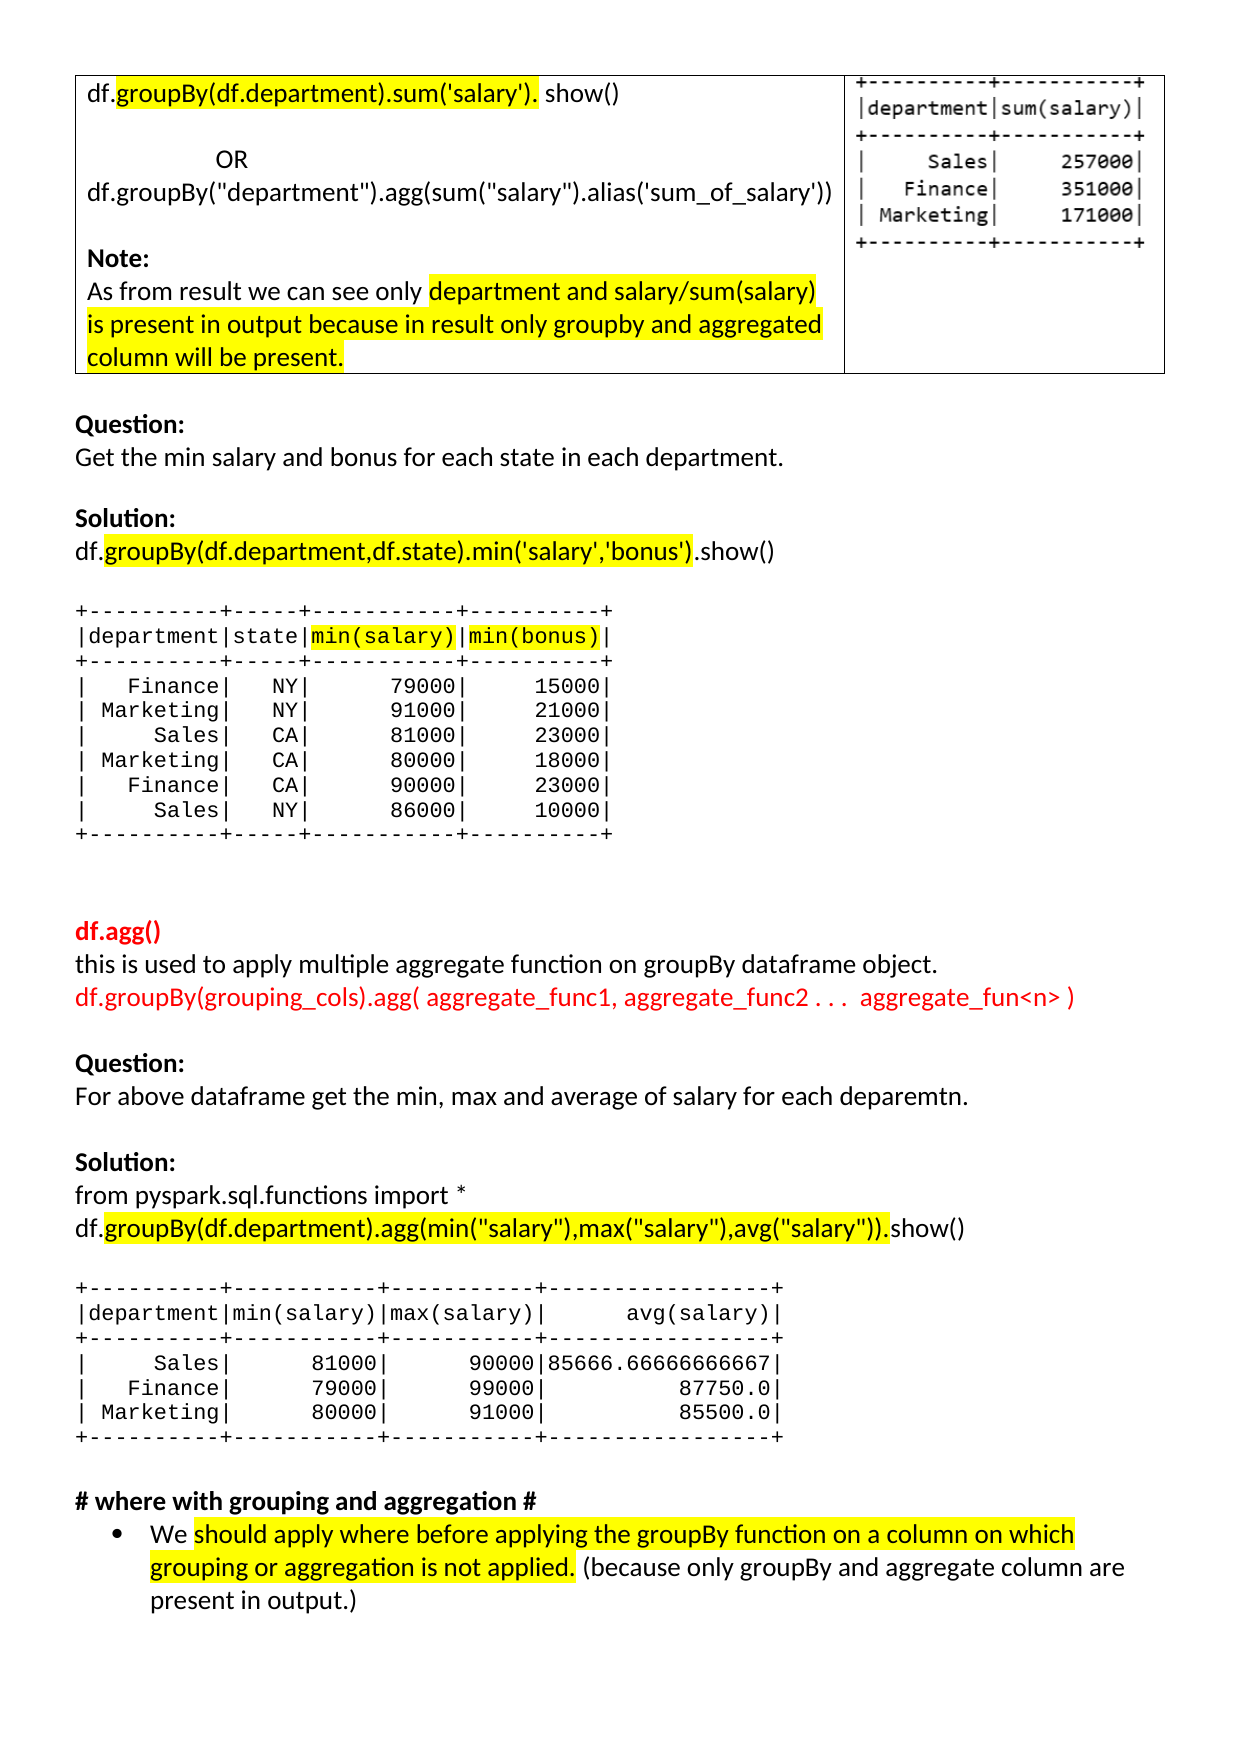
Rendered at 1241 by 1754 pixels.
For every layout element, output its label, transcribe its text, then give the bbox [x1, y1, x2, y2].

text | Marketing| NY| 91000| 21000| [75, 699, 1165, 724]
text df.agg() [75, 914, 1165, 947]
text from pyspark.sql.functions import * [75, 1178, 1165, 1212]
text | Marketing| CA| 80000| 18000| [75, 749, 1165, 774]
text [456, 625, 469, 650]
text df.groupBy(df.department).agg(min("salary"),max("salary"),avg("salary")).show() [890, 1212, 1165, 1244]
text For above dataframe get the min, max and average of salary for each deparemtn. [75, 1079, 1165, 1112]
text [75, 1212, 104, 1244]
text |department|min(salary)|max(salary)| avg(salary)| [75, 1302, 1165, 1327]
text Question: [75, 407, 1165, 440]
text Get the min salary and bonus for each state in each department. [75, 440, 1165, 473]
text | Sales| NY| 86000| 10000| [75, 799, 1165, 823]
text Solution: [75, 501, 1165, 534]
text Question: [75, 1046, 1165, 1079]
text +----------+-----------+-----------+-----------------+ [75, 1426, 1165, 1451]
text | Sales| 81000| 90000|85666.66666666667| [75, 1352, 1165, 1377]
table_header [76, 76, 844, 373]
text df.groupBy(grouping_cols).agg( aggregate_func1, aggregate_func2 . . . aggregate_fun<n> ) [75, 980, 1165, 1013]
text |department|state|min(salary)|min(bonus)| [600, 625, 1165, 650]
text | Marketing| 80000| 91000| 85500.0| [75, 1402, 1165, 1426]
list We should apply where before applying the groupBy function on a column on which grouping or aggregation is not applied. (because only groupBy and aggregate column are present in output.) [112, 1517, 1165, 1616]
text +----------+-----+-----------+----------+ [75, 650, 1165, 675]
text +----------+-----------+-----------+-----------------+ [75, 1327, 1165, 1352]
text |department|state|min(salary)|min(bonus)| [75, 625, 311, 650]
picture [856, 76, 1145, 249]
text this is used to apply multiple aggregate function on groupBy dataframe object. [75, 947, 1165, 980]
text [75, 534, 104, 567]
text | Finance| 79000| 99000| 87750.0| [75, 1377, 1165, 1402]
text | Finance| CA| 90000| 23000| [75, 774, 1165, 799]
text | Finance| NY| 79000| 15000| [75, 675, 1165, 699]
text +----------+-----+-----------+----------+ [75, 823, 1165, 848]
text df.groupBy(df.department,df.state).min('salary','bonus').show() [693, 534, 1165, 567]
text # where with grouping and aggregation # [75, 1484, 1165, 1517]
text +----------+-----+-----------+----------+ [75, 600, 1165, 625]
text | Sales| CA| 81000| 23000| [75, 724, 1165, 749]
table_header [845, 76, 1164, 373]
text Solution: [75, 1146, 1165, 1178]
text +----------+-----------+-----------+-----------------+ [75, 1278, 1165, 1302]
